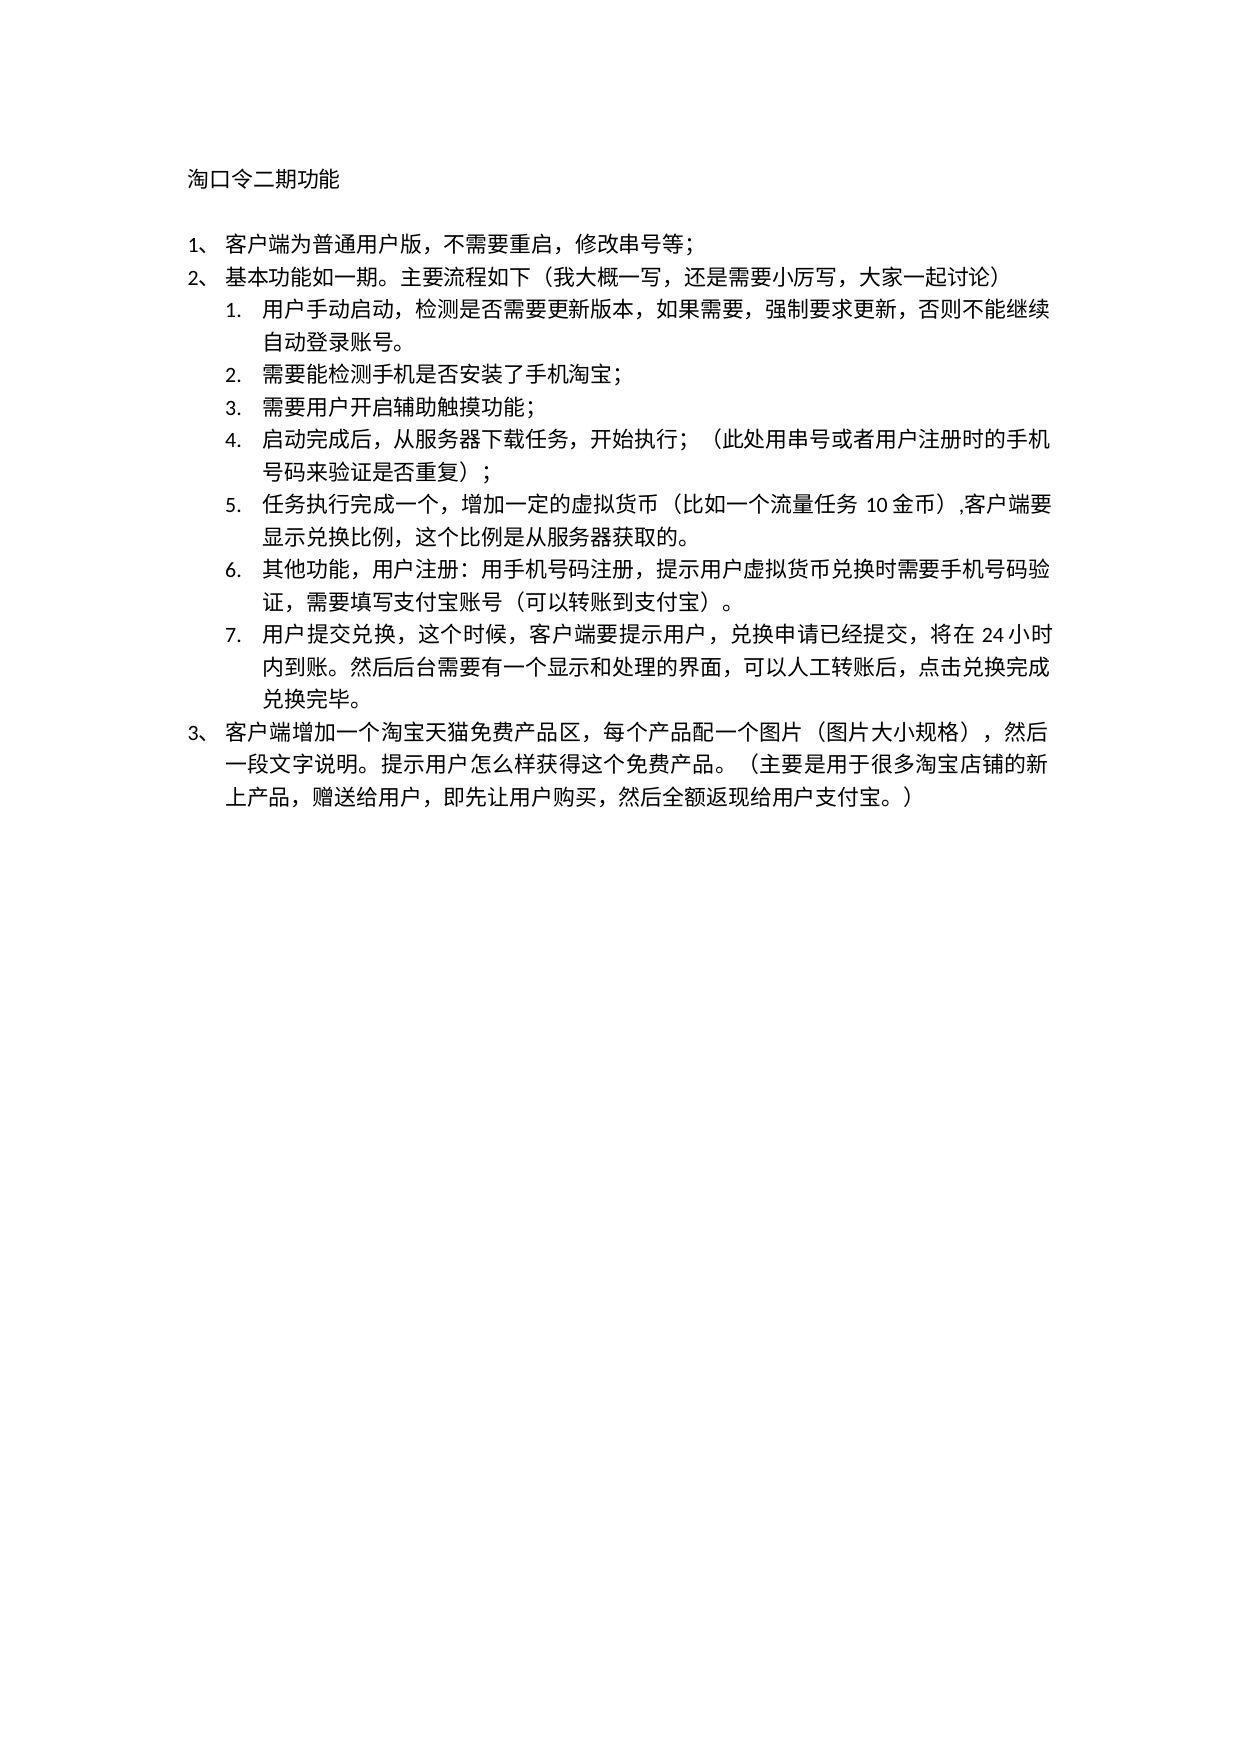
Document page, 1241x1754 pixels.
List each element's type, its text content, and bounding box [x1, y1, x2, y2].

list 任务执行完成一个，增加一定的虚拟货币（比如一个流量任务10金币）,客户端要显示兑换比例，这个比例是从服务器获取的。 [225, 487, 1053, 552]
list 客户端为普通用户版，不需要重启，修改串号等； [187, 227, 1053, 259]
list 基本功能如一期。主要流程如下（我大概一写，还是需要小厉写，大家一起讨论） [187, 259, 1053, 292]
list 客户端增加一个淘宝天猫免费产品区，每个产品配一个图片（图片大小规格），然后一段文字说明。提示用户怎么样获得这个免费产品。（主要是用于很多淘宝店铺的新上产品，赠送给用户，即先让用户购买，然后全额返现给用户支付宝。） [187, 714, 1053, 812]
list 需要用户开启辅助触摸功能； [225, 389, 1053, 422]
list 需要能检测手机是否安装了手机淘宝； [225, 357, 1053, 389]
list 用户提交兑换，这个时候，客户端要提示用户，兑换申请已经提交，将在24小时内到账。然后后台需要有一个显示和处理的界面，可以人工转账后，点击兑换完成。兑换完毕。 [225, 617, 1053, 714]
list 其他功能，用户注册：用手机号码注册，提示用户虚拟货币兑换时需要手机号码验证，需要填写支付宝账号（可以转账到支付宝）。 [225, 552, 1053, 617]
list 启动完成后，从服务器下载任务，开始执行；（此处用串号或者用户注册时的手机号码来验证是否重复）； [225, 422, 1053, 487]
list 用户手动启动，检测是否需要更新版本，如果需要，强制要求更新，否则不能继续；自动登录账号。 [225, 292, 1053, 357]
text 淘口令二期功能 [187, 162, 1053, 194]
